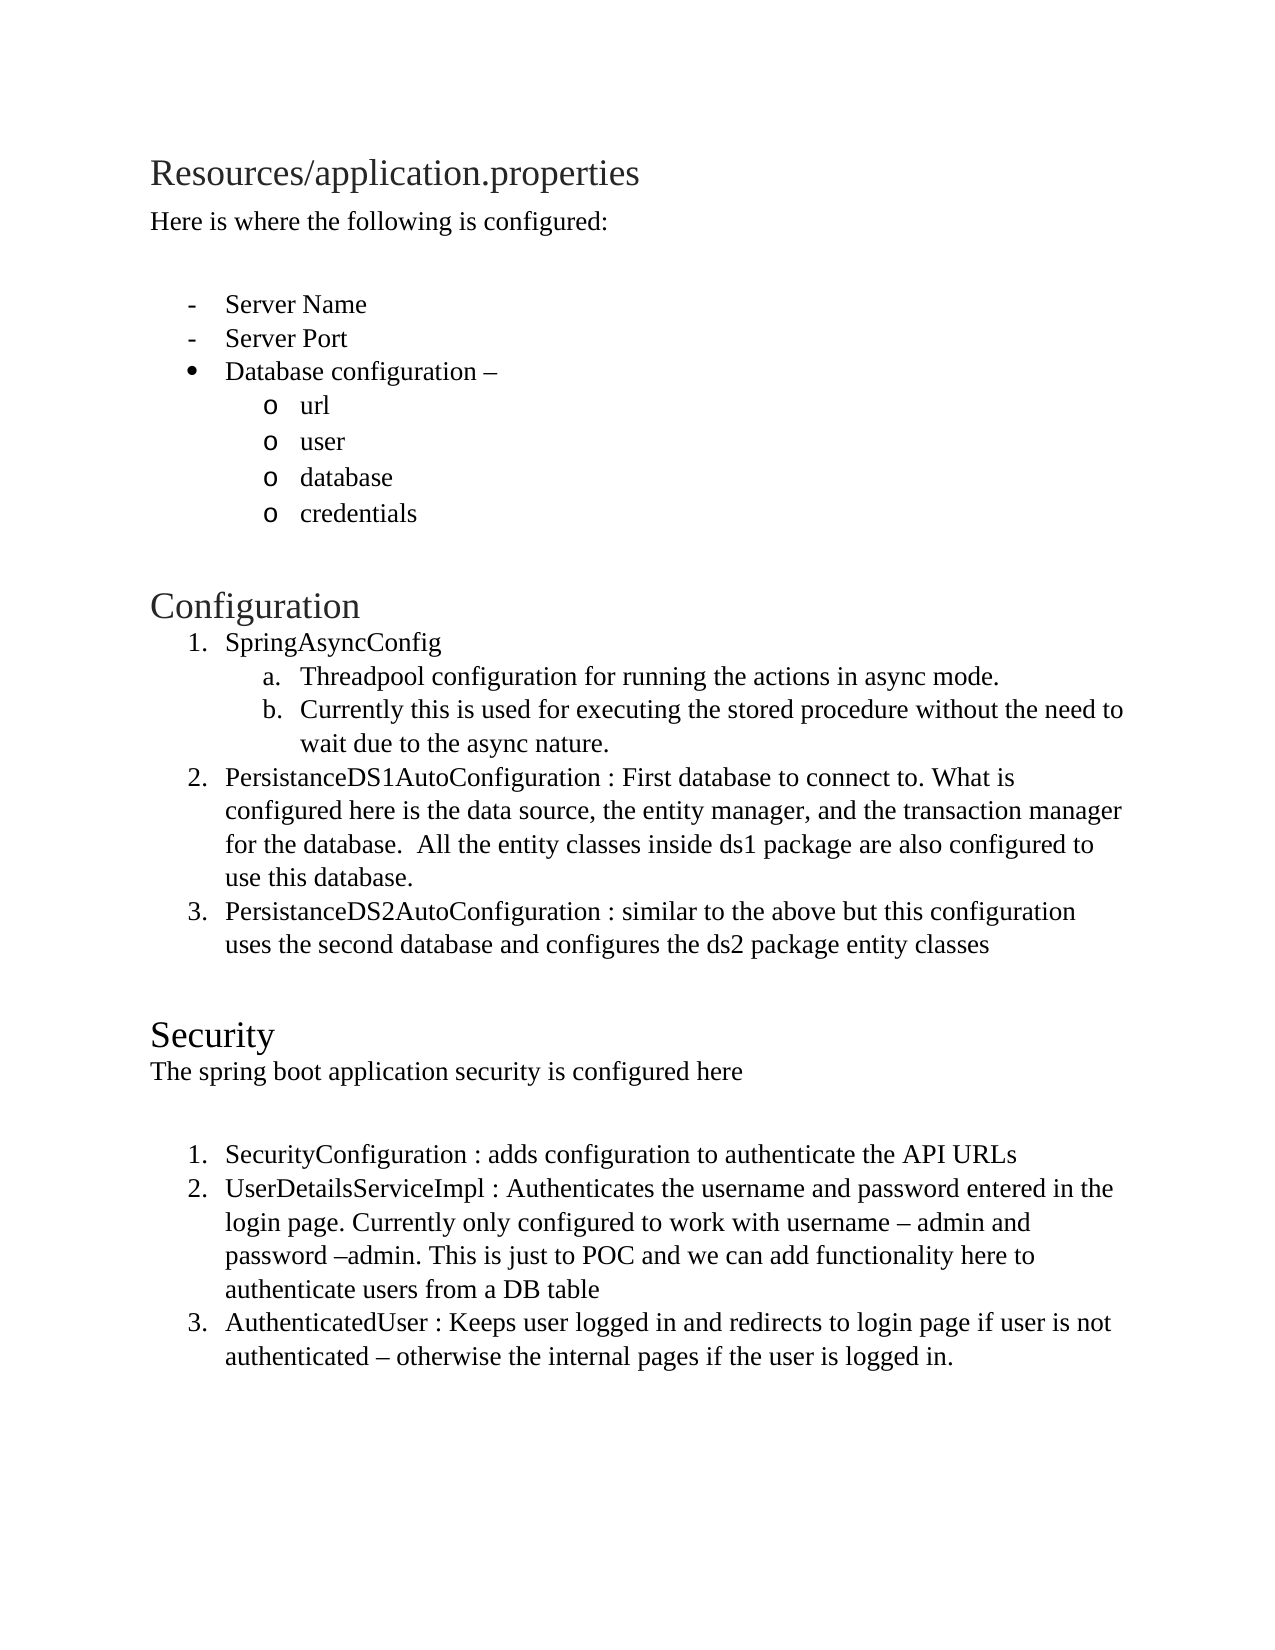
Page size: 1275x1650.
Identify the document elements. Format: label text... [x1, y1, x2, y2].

list Threadpool configuration for running the actions in async mode. [262, 660, 1125, 691]
list database [262, 461, 1125, 495]
list credentials [262, 497, 1125, 531]
list user [262, 425, 1125, 459]
text The spring boot application security is configured here [150, 1055, 1125, 1086]
list PersistanceDS2AutoConfiguration : similar to the above but this configuration uses the second database and configures the ds2 package entity classes [187, 895, 1125, 959]
text Security [150, 1012, 1125, 1055]
list Server Name [187, 288, 1125, 319]
list url [262, 389, 1125, 423]
list PersistanceDS1AutoConfiguration : First database to connect to. What is configured here is the data source, the entity manager, and the transaction manager for the database. All the entity classes inside ds1 package are also configured to use this database. [187, 761, 1125, 892]
list Database configuration – [187, 356, 1125, 387]
text Here is where the following is configured: [150, 205, 1125, 236]
list AuthenticatedUser : Keeps user logged in and redirects to login page if user is not authenticated – otherwise the internal pages if the user is logged in. [187, 1306, 1125, 1371]
list SpringAsyncConfig [187, 627, 1125, 658]
list UserDetailsServiceImpl : Authenticates the username and password entered in the login page. Currently only configured to work with username – admin and password –admin. This is just to POC and we can add functionality here to authenticate users from a DB table [187, 1172, 1125, 1304]
list Server Port [187, 322, 1125, 353]
list Currently this is used for executing the stored procedure without the need to wait due to the async nature. [262, 694, 1125, 758]
subtitle Resources/application.properties [150, 150, 1125, 193]
text Configuration [150, 583, 1125, 627]
list SecurityConfiguration : adds configuration to authenticate the API URLs [187, 1139, 1125, 1170]
